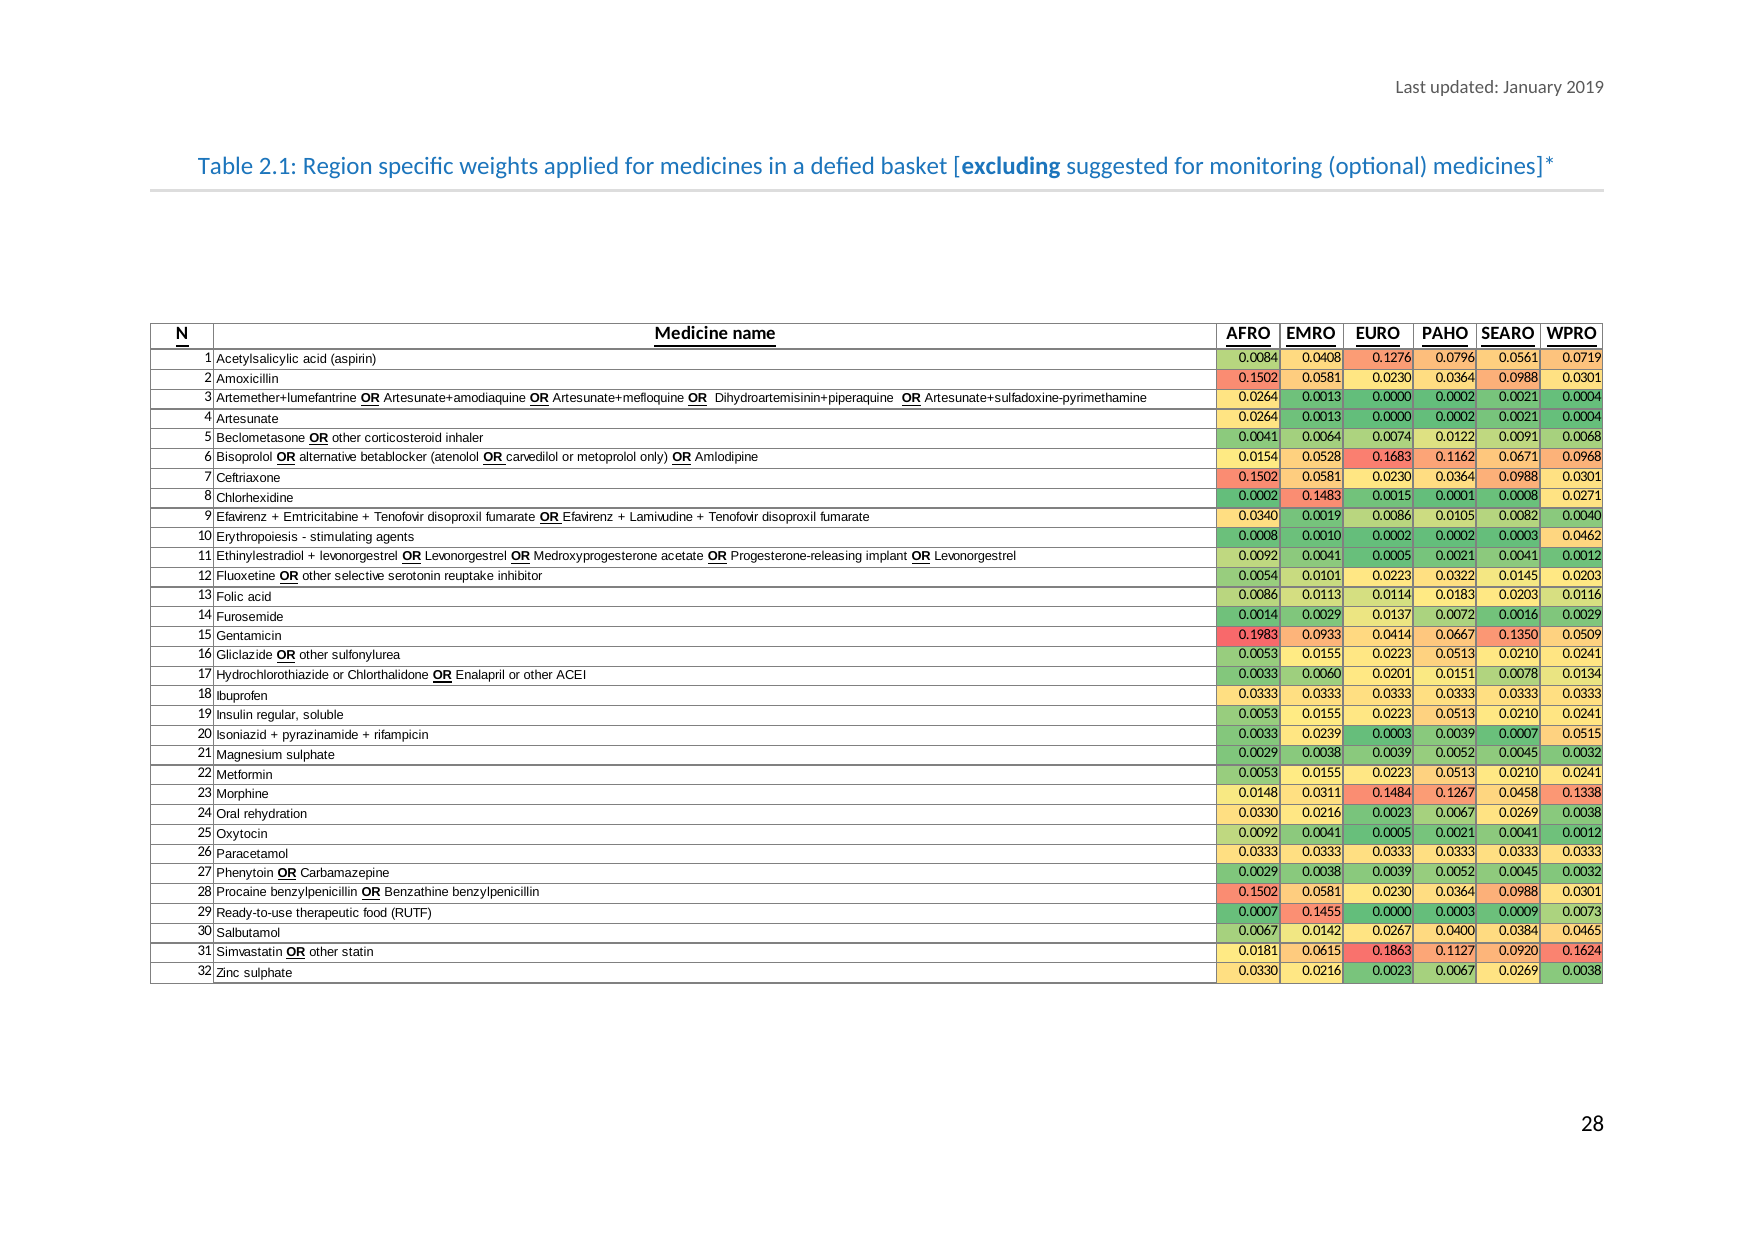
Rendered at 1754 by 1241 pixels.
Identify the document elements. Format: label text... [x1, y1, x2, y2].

text Table 2.1: Region specific weights applied for medicines in a defied basket [excluding suggested for monitoring (optional) medicines]* [150, 150, 1604, 189]
